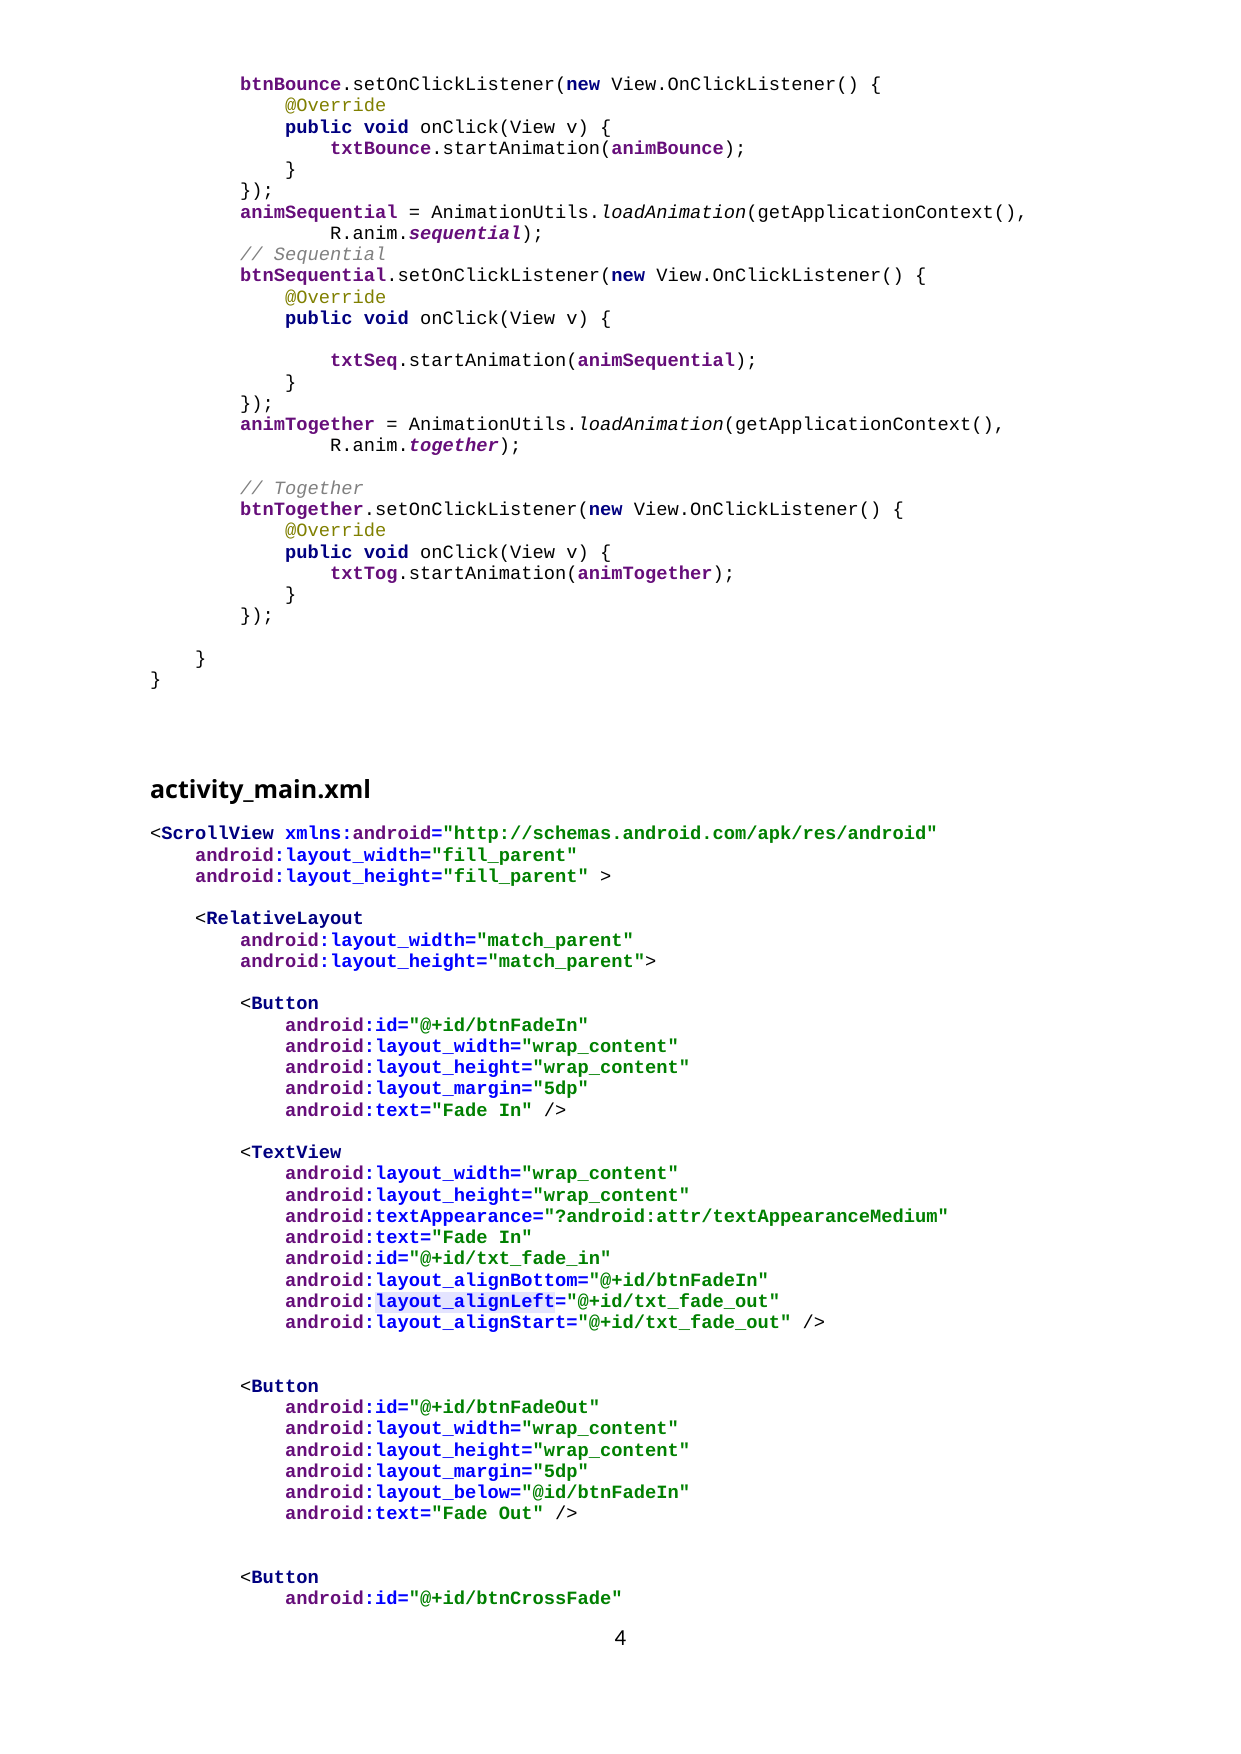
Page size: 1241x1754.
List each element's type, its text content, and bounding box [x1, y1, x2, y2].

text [150, 75, 1090, 691]
text activity_main.xml [150, 740, 1090, 805]
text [150, 824, 1090, 1610]
